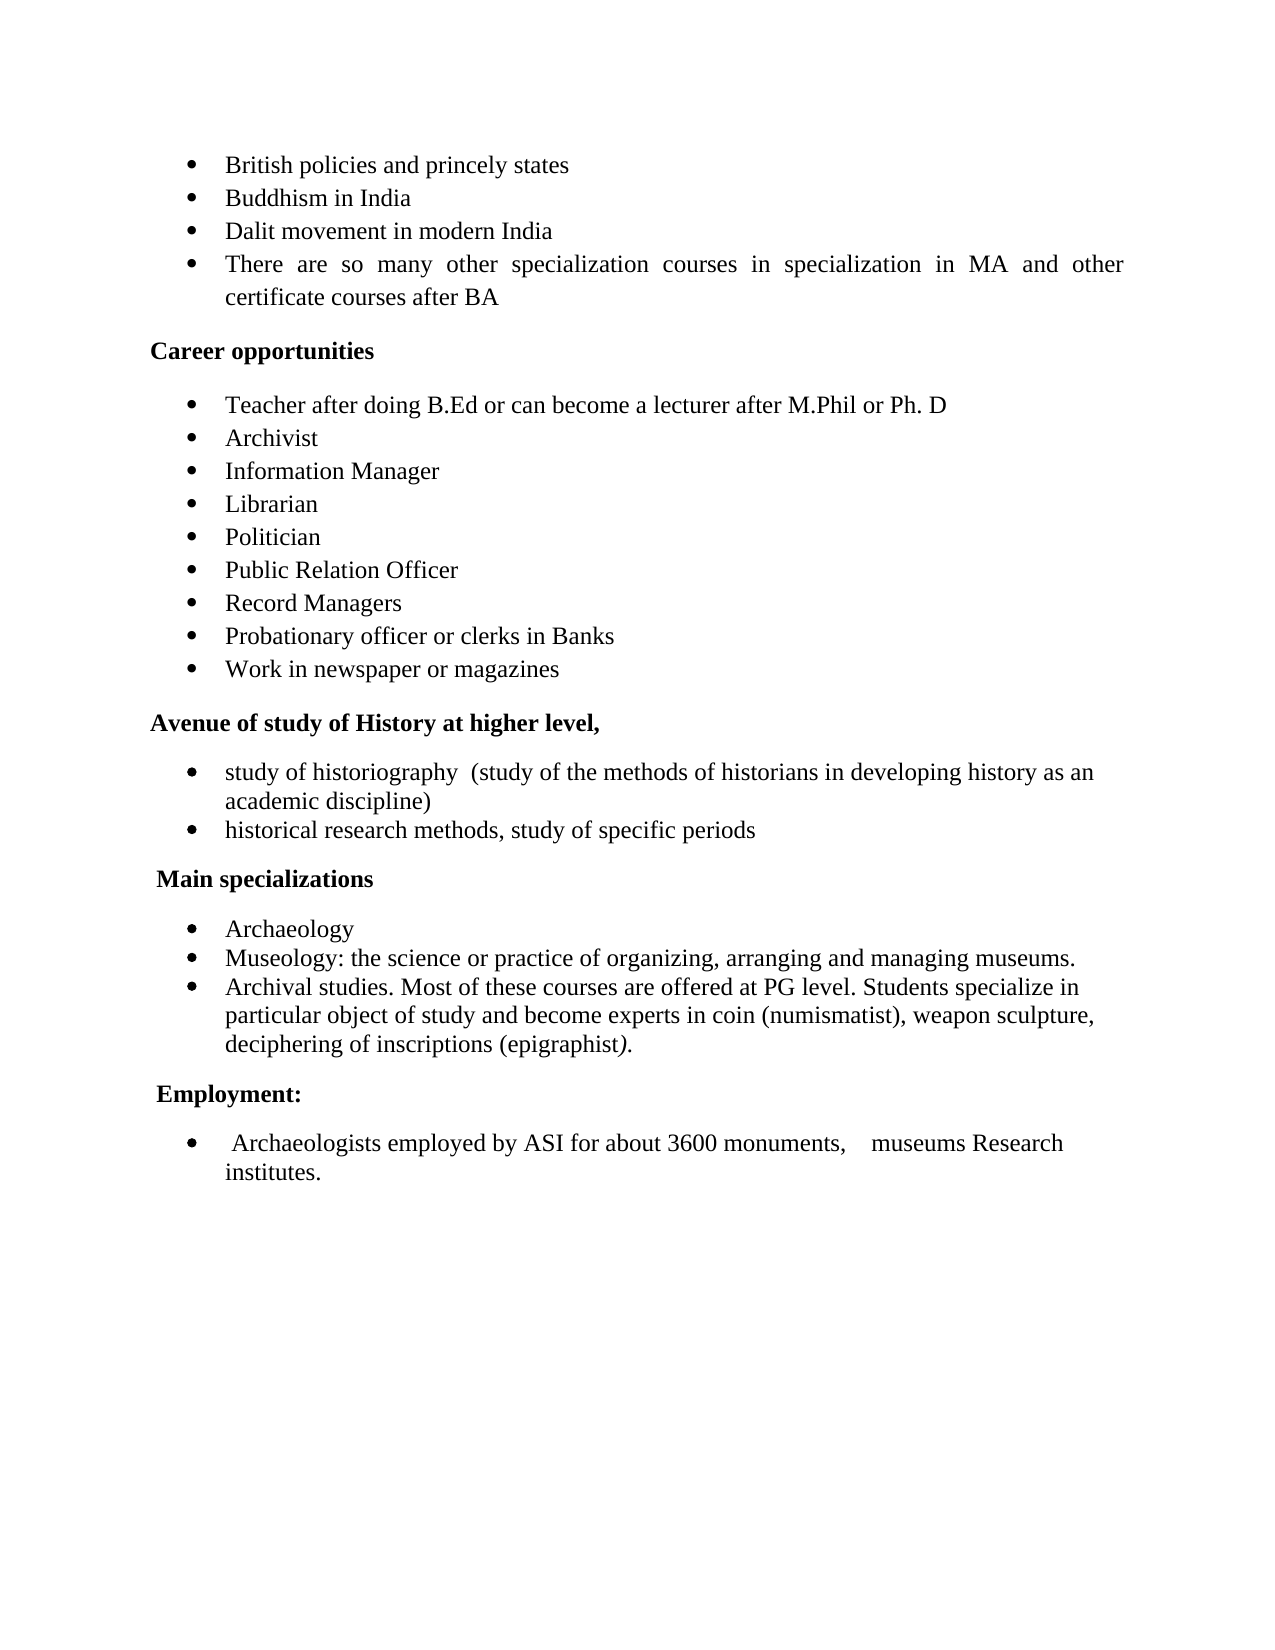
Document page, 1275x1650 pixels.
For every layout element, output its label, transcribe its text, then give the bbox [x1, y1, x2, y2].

list Politician [187, 522, 1125, 551]
list Public Relation Officer [187, 555, 1125, 584]
list Archaeology [187, 914, 1125, 943]
list study of historiography (study of the methods of historians in developing history as an academic discipline) [187, 757, 1125, 815]
list Dalit movement in modern India [187, 216, 1125, 245]
list Teacher after doing B.Ed or can become a lecturer after M.Phil or Ph. D [187, 390, 1125, 418]
list Archival studies. Most of these courses are offered at PG level. Students specialize in particular object of study and become experts in coin (numismatist), weapon sculpture, deciphering of inscriptions (epigraphist). [187, 972, 1125, 1058]
list Archaeologists employed by ASI for about 3600 monuments, museums Research institutes. [187, 1128, 1125, 1186]
list There are so many other specialization courses in specialization in MA and other certificate courses after BA [187, 249, 1125, 311]
list historical research methods, study of specific periods [187, 815, 1125, 844]
text Main specializations [150, 864, 1125, 893]
list Buddhism in India [187, 183, 1125, 212]
list Information Manager [187, 456, 1125, 484]
list Librarian [187, 489, 1125, 518]
list Archivist [187, 423, 1125, 452]
text Avenue of study of History at higher level, [150, 708, 1125, 737]
list Work in newspaper or magazines [187, 654, 1125, 683]
text Employment: [150, 1079, 1125, 1107]
list Record Managers [187, 588, 1125, 617]
list Probationary officer or clerks in Banks [187, 621, 1125, 650]
list British policies and princely states [187, 150, 1125, 179]
list Museology: the science or practice of organizing, arranging and managing museums. [187, 943, 1125, 972]
text Career opportunities [150, 336, 1125, 365]
